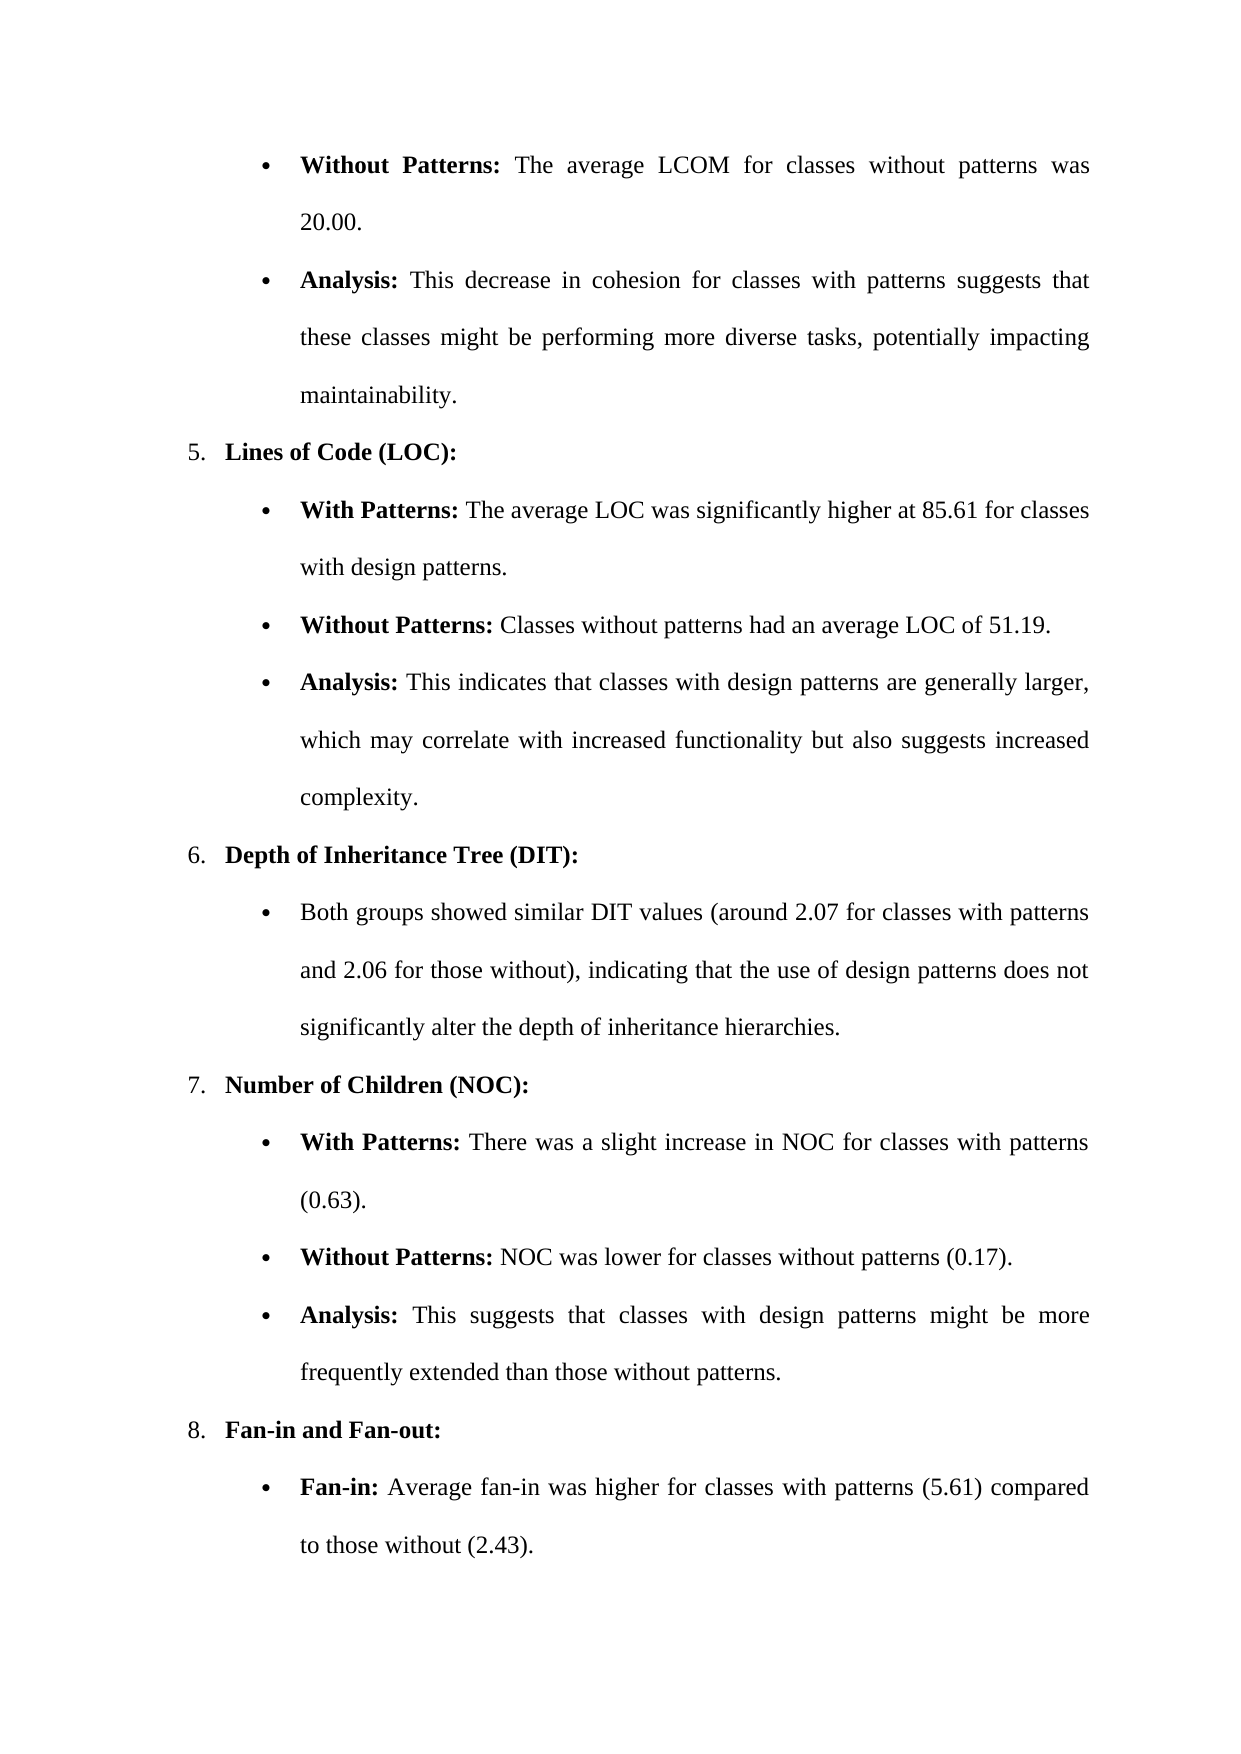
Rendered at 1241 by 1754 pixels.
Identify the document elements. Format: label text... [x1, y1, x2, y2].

list Depth of Inheritance Tree (DIT): [187, 840, 1090, 869]
list Analysis: This suggests that classes with design patterns might be more frequently extended than those without patterns. [262, 1300, 1090, 1386]
list Fan-in and Fan-out: [187, 1415, 1090, 1444]
list Without Patterns: Classes without patterns had an average LOC of 51.19. [262, 610, 1090, 639]
list Analysis: This decrease in cohesion for classes with patterns suggests that these classes might be performing more diverse tasks, potentially impacting maintainability. [262, 265, 1090, 409]
list Without Patterns: The average LCOM for classes without patterns was 20.00. [262, 150, 1090, 236]
list Without Patterns: NOC was lower for classes without patterns (0.17). [262, 1242, 1090, 1271]
list Fan-in: Average fan-in was higher for classes with patterns (5.61) compared to those without (2.43). [262, 1472, 1090, 1559]
list With Patterns: The average LOC was significantly higher at 85.61 for classes with design patterns. [262, 495, 1090, 581]
list Both groups showed similar DIT values (around 2.07 for classes with patterns and 2.06 for those without), indicating that the use of design patterns does not significantly alter the depth of inheritance hierarchies. [262, 897, 1090, 1041]
list Analysis: This indicates that classes with design patterns are generally larger, which may correlate with increased functionality but also suggests increased complexity. [262, 667, 1090, 811]
list Lines of Code (LOC): [187, 437, 1090, 466]
list With Patterns: There was a slight increase in NOC for classes with patterns (0.63). [262, 1127, 1090, 1214]
list Number of Children (NOC): [187, 1070, 1090, 1099]
